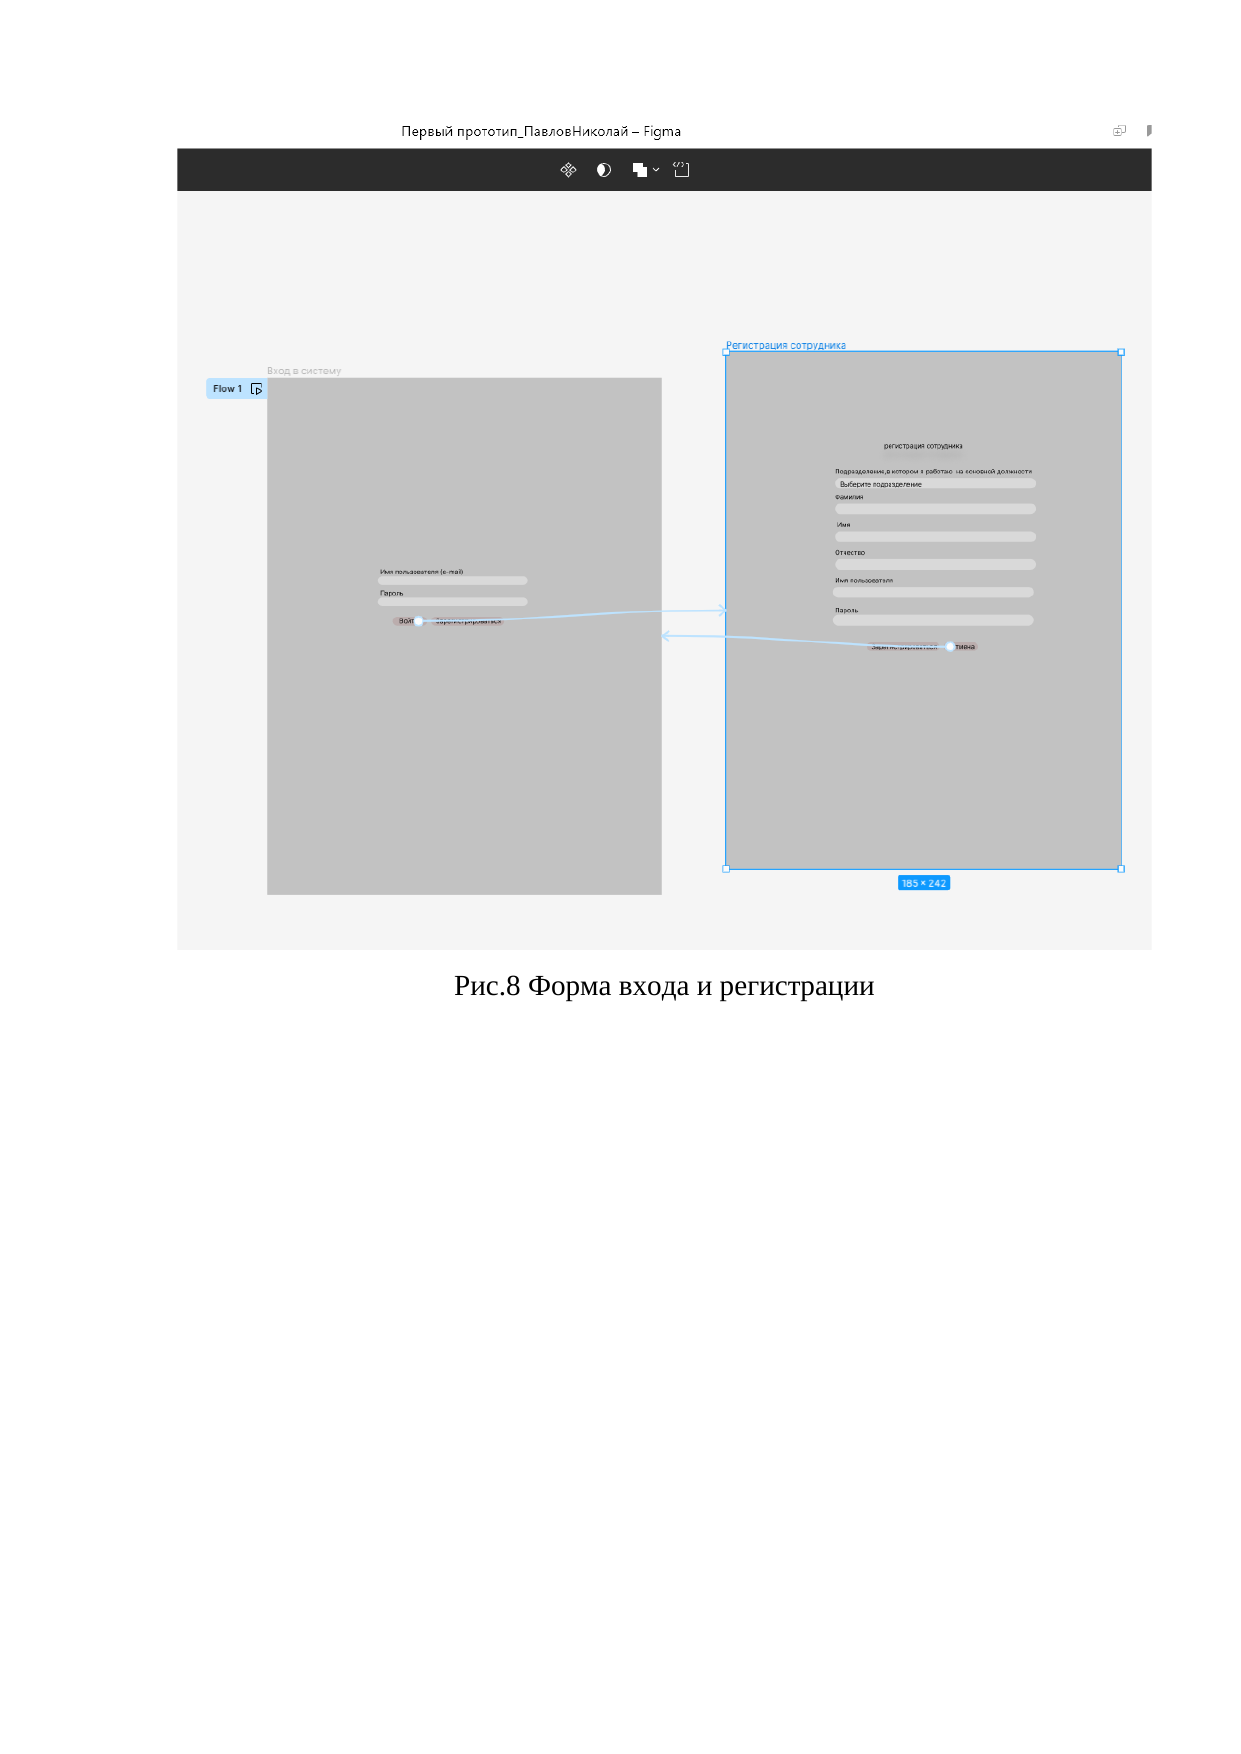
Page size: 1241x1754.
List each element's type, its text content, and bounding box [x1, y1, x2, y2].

picture [177, 118, 1152, 950]
text Рис.8 Форма входа и регистрации [177, 968, 1152, 1002]
